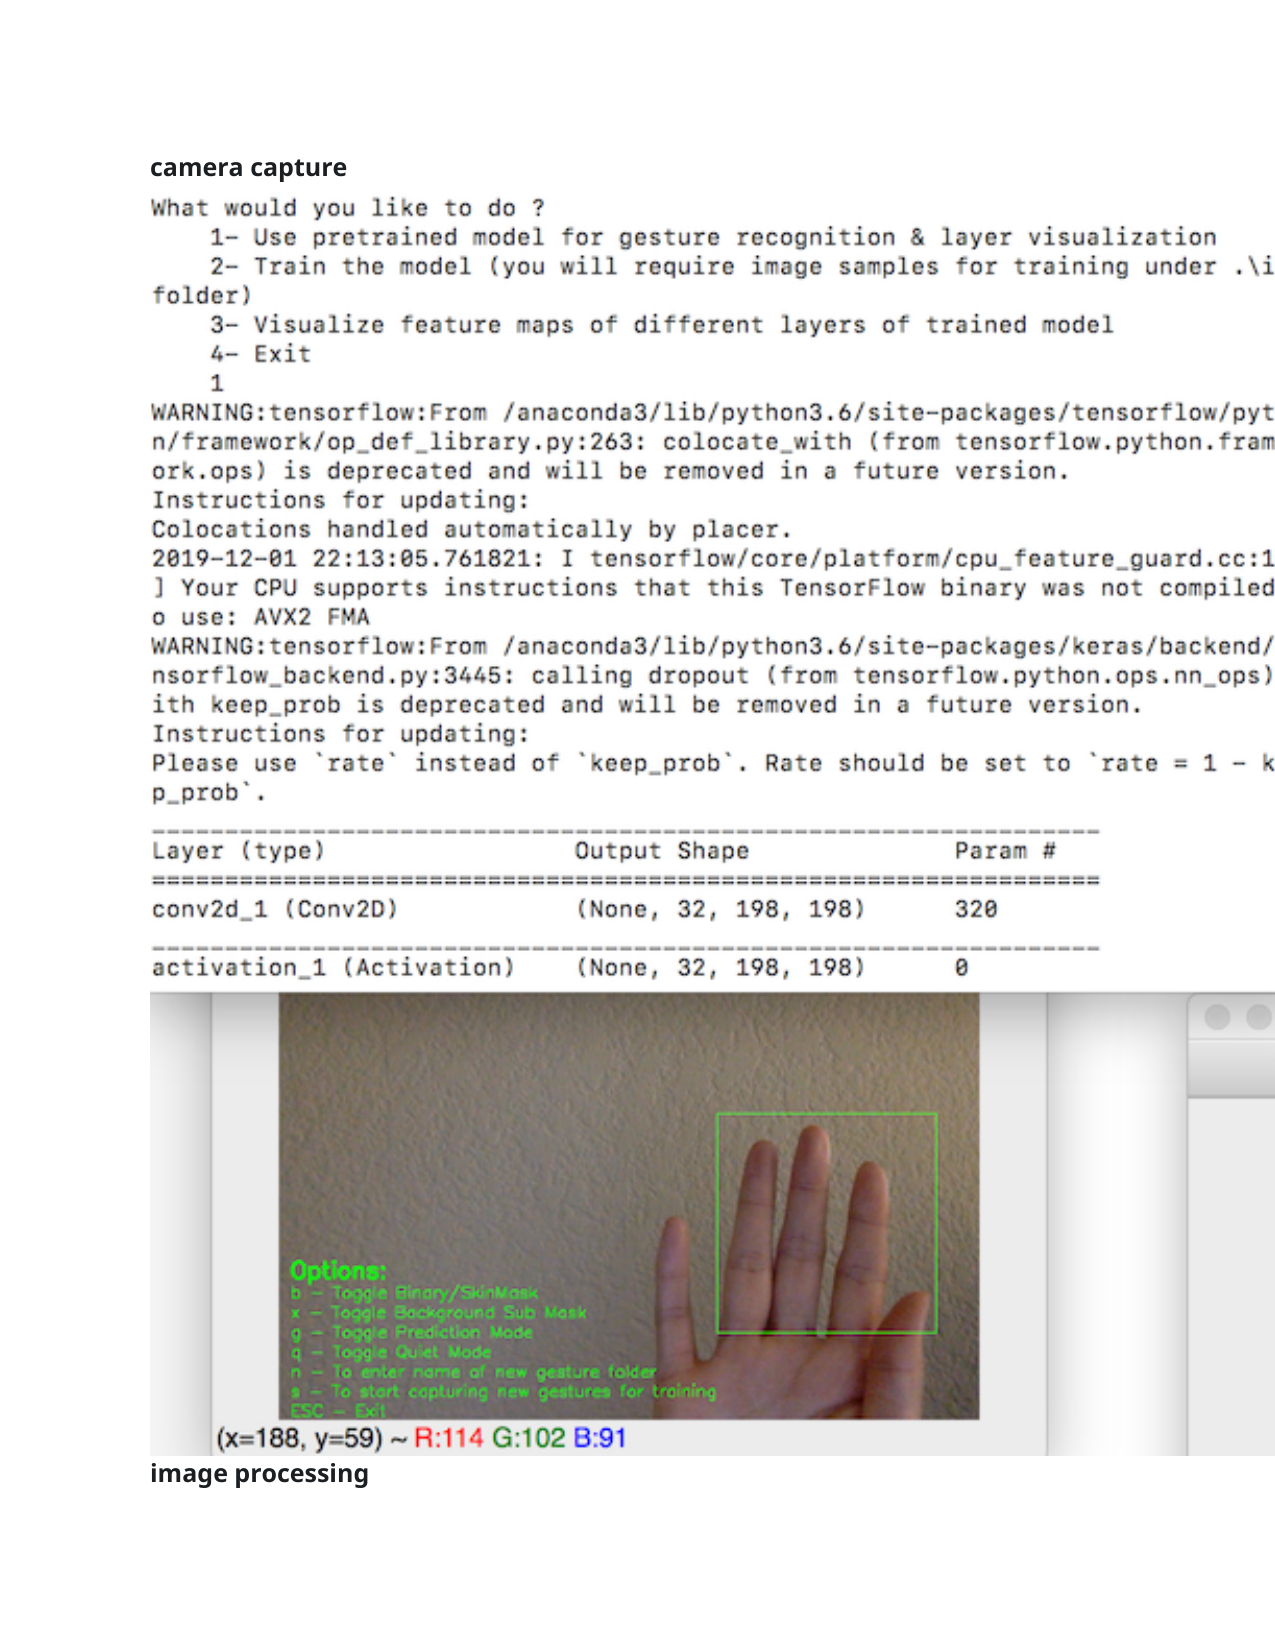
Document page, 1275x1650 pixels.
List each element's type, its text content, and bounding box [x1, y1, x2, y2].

picture [150, 184, 1275, 1456]
text image processing [150, 1456, 1125, 1490]
text camera capture [150, 150, 1125, 184]
